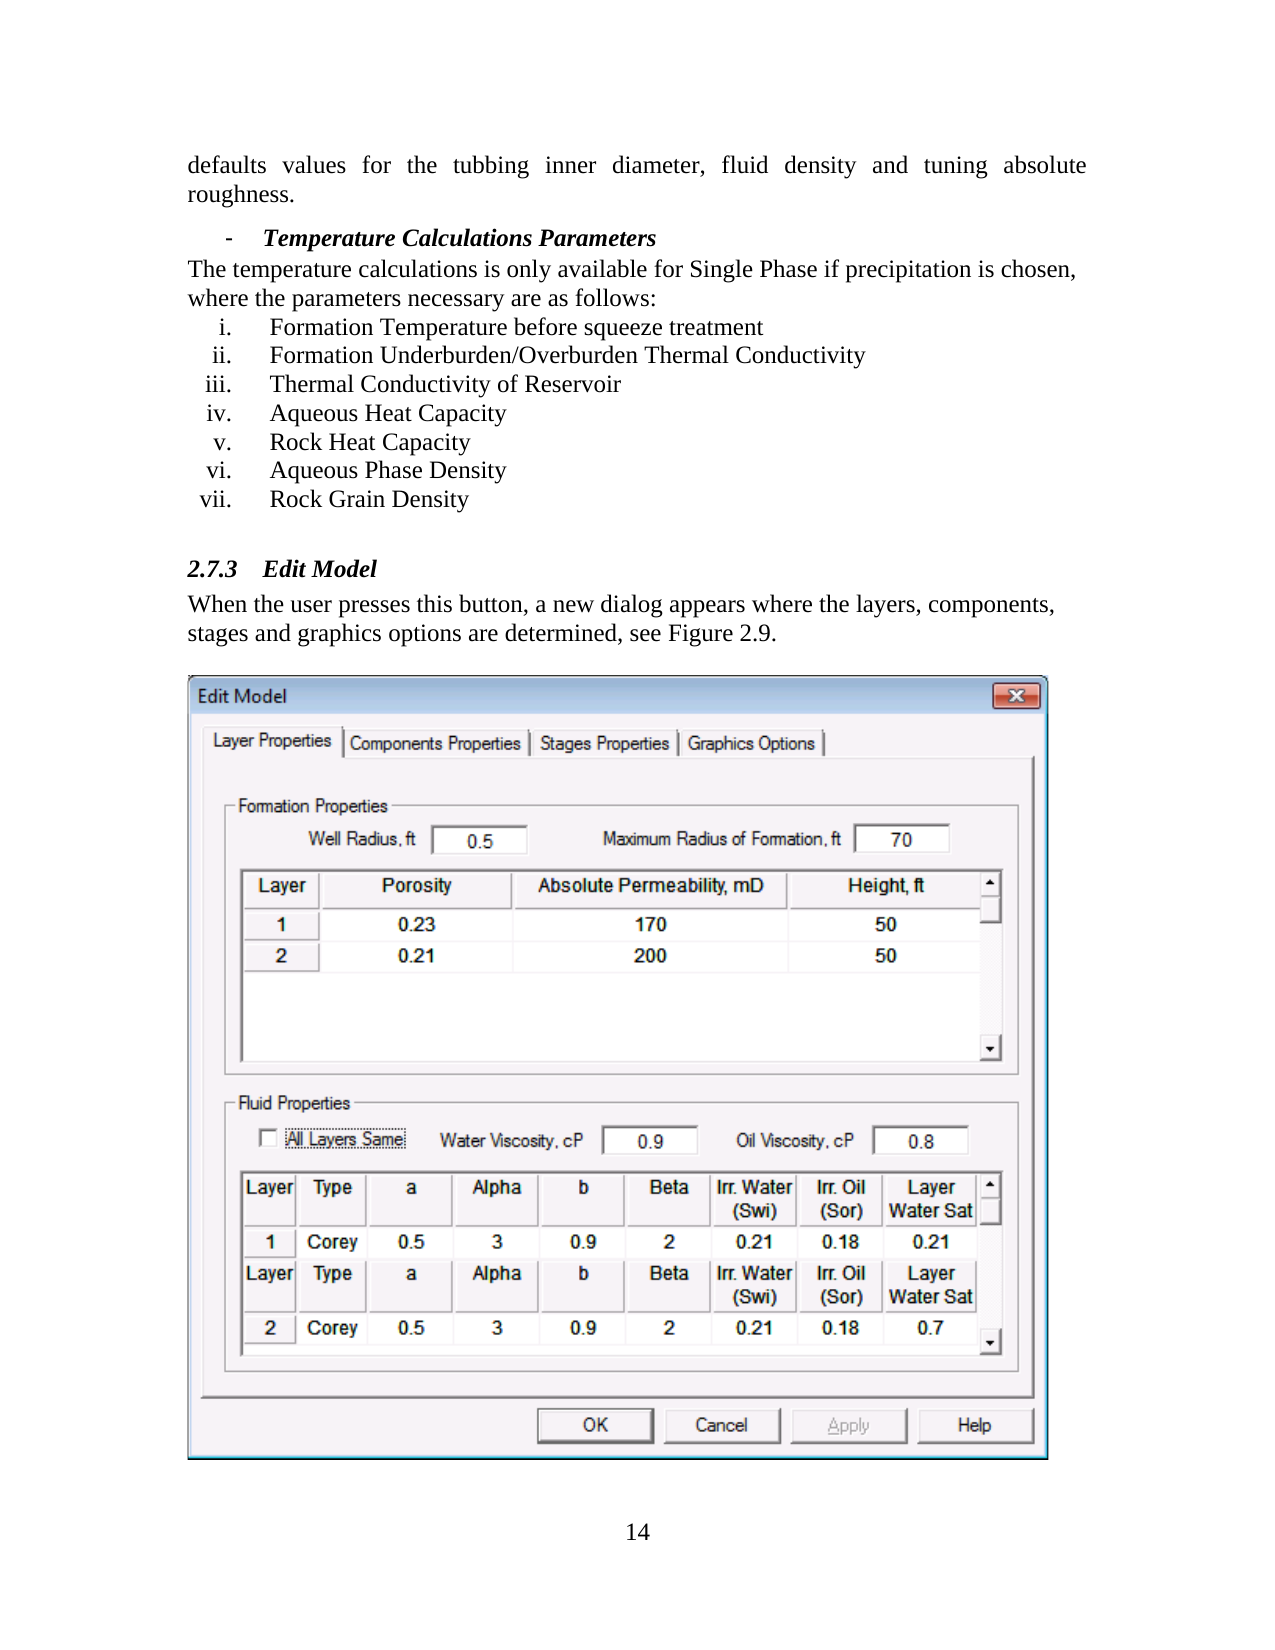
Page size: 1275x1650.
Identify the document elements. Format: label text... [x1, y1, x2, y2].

list Formation Temperature before squeeze treatment [232, 312, 1087, 340]
subtitle Temperature Calculations Parameters [225, 220, 1087, 254]
picture [187, 675, 1049, 1460]
list Rock Heat Capacity [232, 427, 1087, 455]
list Aqueous Phase Density [232, 455, 1087, 484]
list Thermal Conductivity of Reservoir [232, 369, 1087, 398]
subtitle Edit Model [187, 554, 1087, 583]
list Rock Grain Density [232, 484, 1087, 513]
text The temperature calculations is only available for Single Phase if precipitation is chosen, where the parameters necessary are as follows: [187, 254, 1087, 312]
list Formation Underburden/Overburden Thermal Conductivity [232, 340, 1087, 369]
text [187, 150, 1087, 207]
list Aqueous Heat Capacity [232, 398, 1087, 427]
